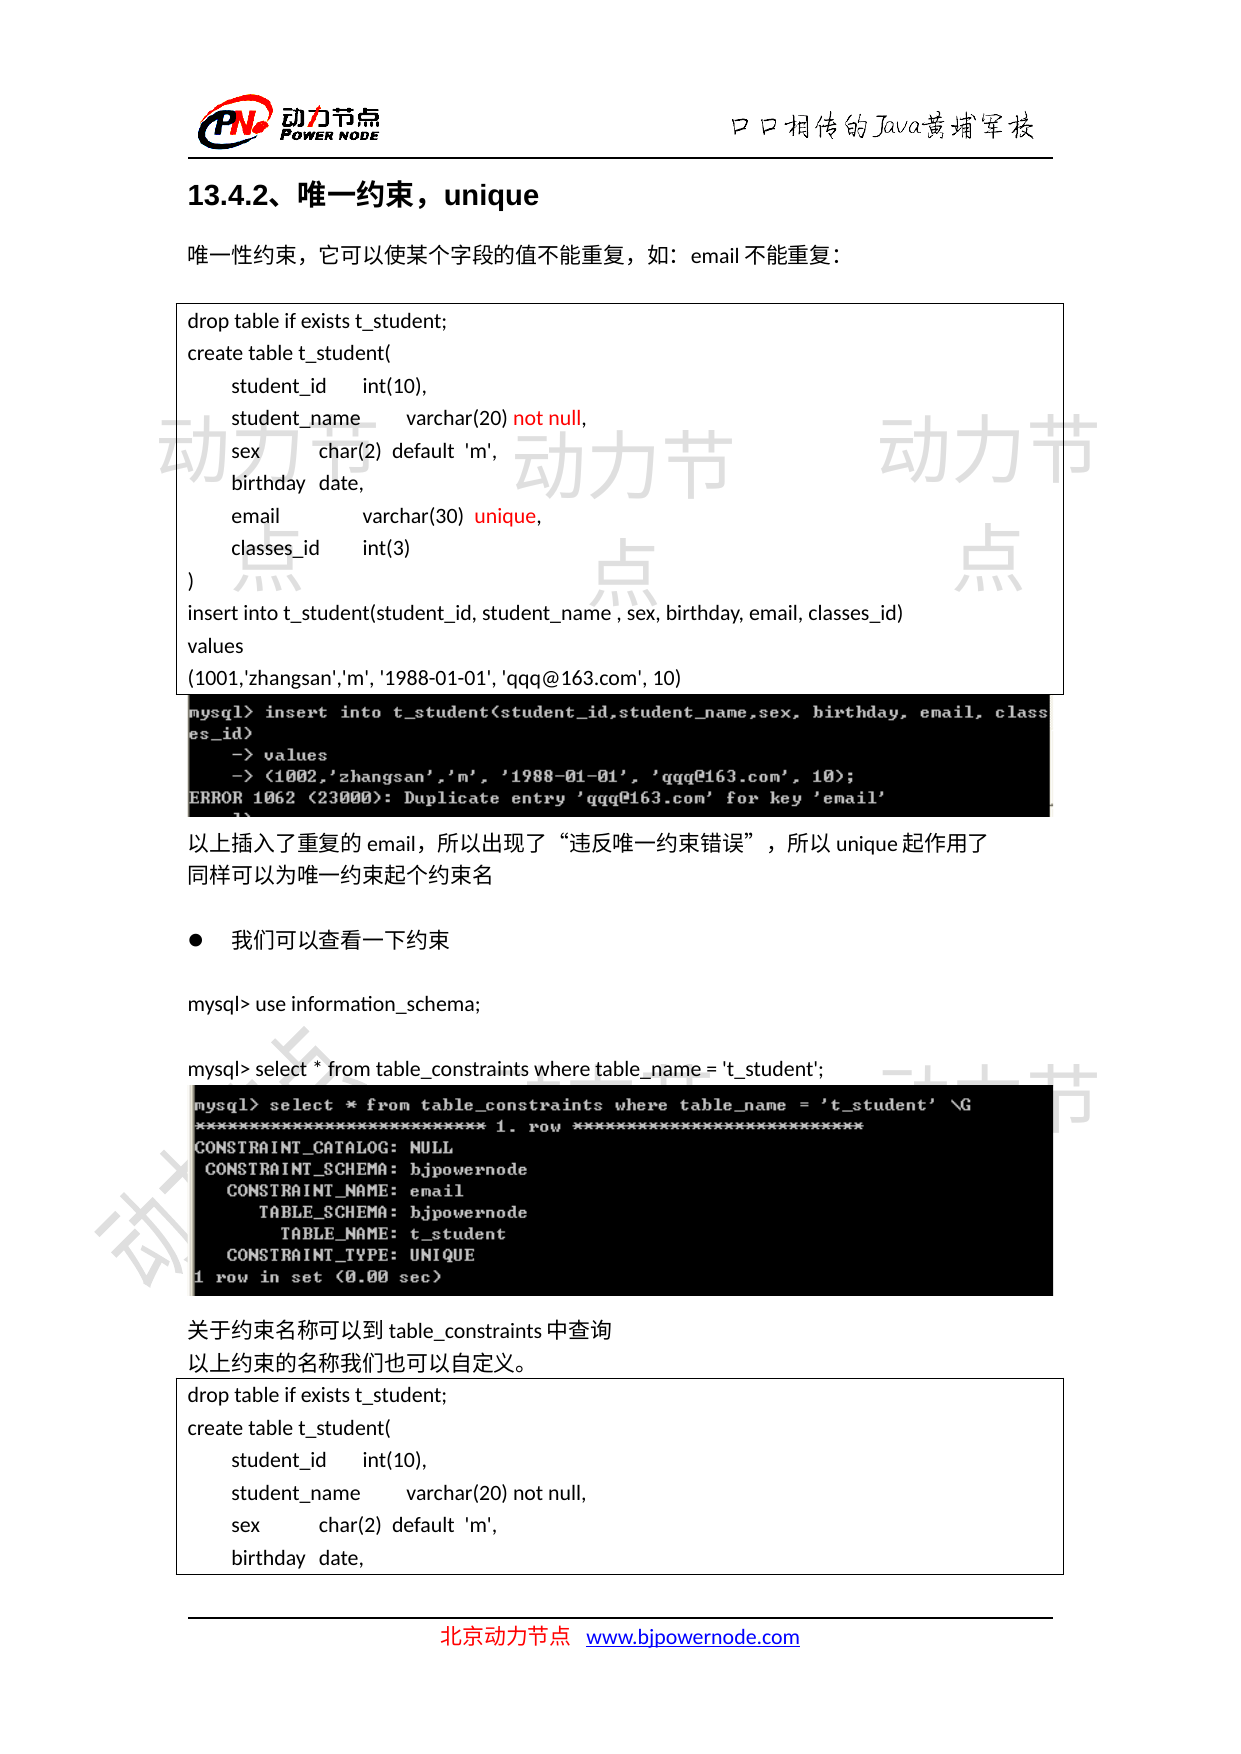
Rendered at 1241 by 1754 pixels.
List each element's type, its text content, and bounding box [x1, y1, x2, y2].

picture [187, 1085, 1054, 1296]
subtitle 13.4.2、唯一约束，unique [187, 161, 1053, 226]
list 我们可以查看一下约束 [187, 923, 1053, 955]
text 同样可以为唯一约束起个约束名 [187, 858, 1053, 890]
picture [187, 695, 1054, 817]
text 唯一性约束，它可以使某个字段的值不能重复，如：email不能重复： [187, 238, 1053, 271]
text 以上插入了重复的email，所以出现了“违反唯一约束错误”，所以unique起作用了 [187, 825, 1053, 858]
table_header drop table if exists t_student; create table t_student( student_id int(10), student_name varchar(20) not null, sex char(2) default 'm', birthday date, email varchar(30) unique, classes_id int(3) ) insert into t_student(student_id, student_name , sex, birthday, email, classes_id) values (1001,'zhangsan','m', '', 'qqq@163.com', 10) [177, 304, 1063, 694]
text mysql> use information_schema; [187, 988, 1053, 1020]
text 关于约束名称可以到table_constraints中查询 [187, 1313, 1053, 1345]
text mysql> select * from table_constraints where table_name = 't_student'; [187, 1053, 1053, 1085]
text 以上约束的名称我们也可以自定义。 [187, 1345, 1053, 1378]
picture [187, 88, 1053, 155]
